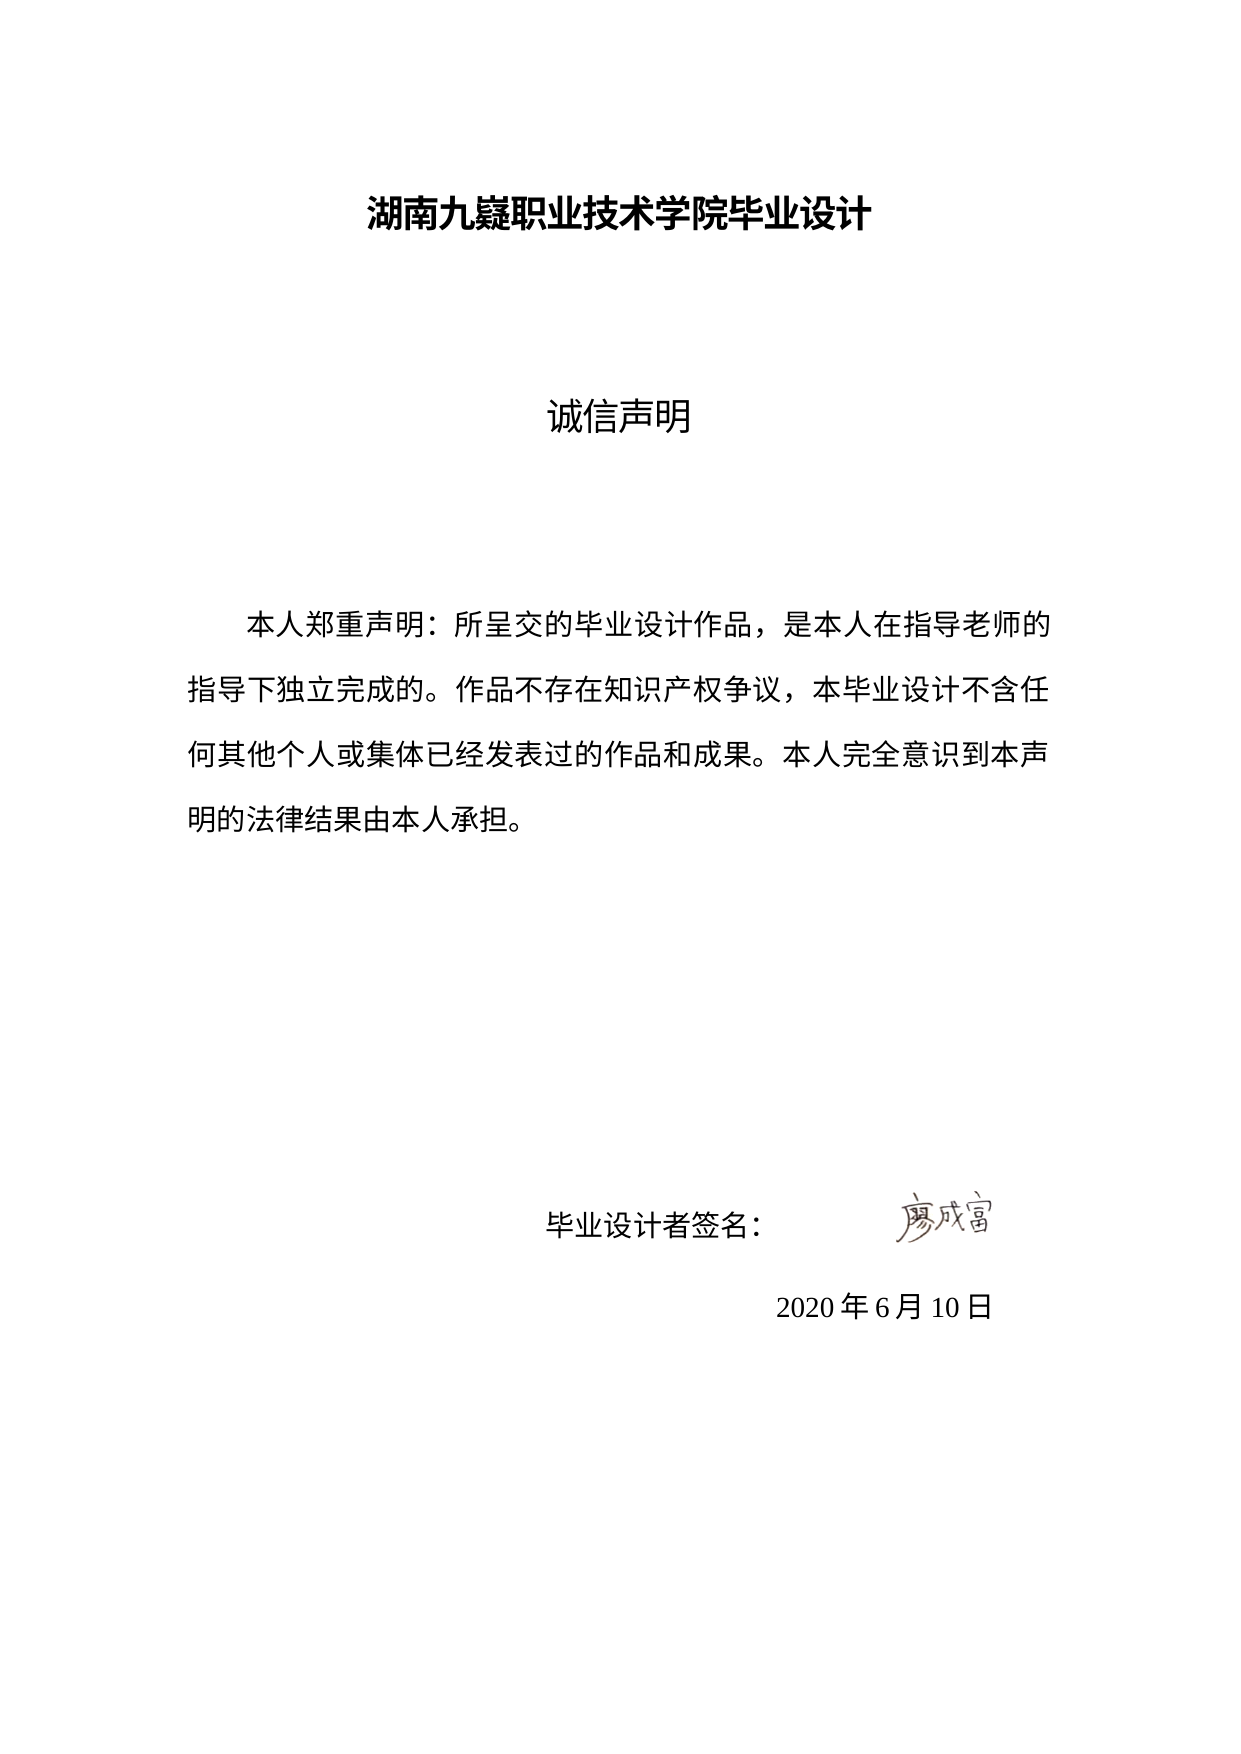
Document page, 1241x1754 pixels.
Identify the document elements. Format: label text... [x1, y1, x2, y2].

text 湖南九嶷职业技术学院毕业设计 [187, 178, 1053, 243]
text 2020年6月10日 [187, 1272, 994, 1337]
text 诚信声明 [187, 382, 1053, 447]
text 毕业设计者签名： [187, 1191, 994, 1256]
text 本人郑重声明：所呈交的毕业设计作品，是本人在指导老师的指导下独立完成的。作品不存在知识产权争议，本毕业设计不含任何其他个人或集体已经发表过的作品和成果。本人完全意识到本声明的法律结果由本人承担。 [187, 590, 1053, 850]
